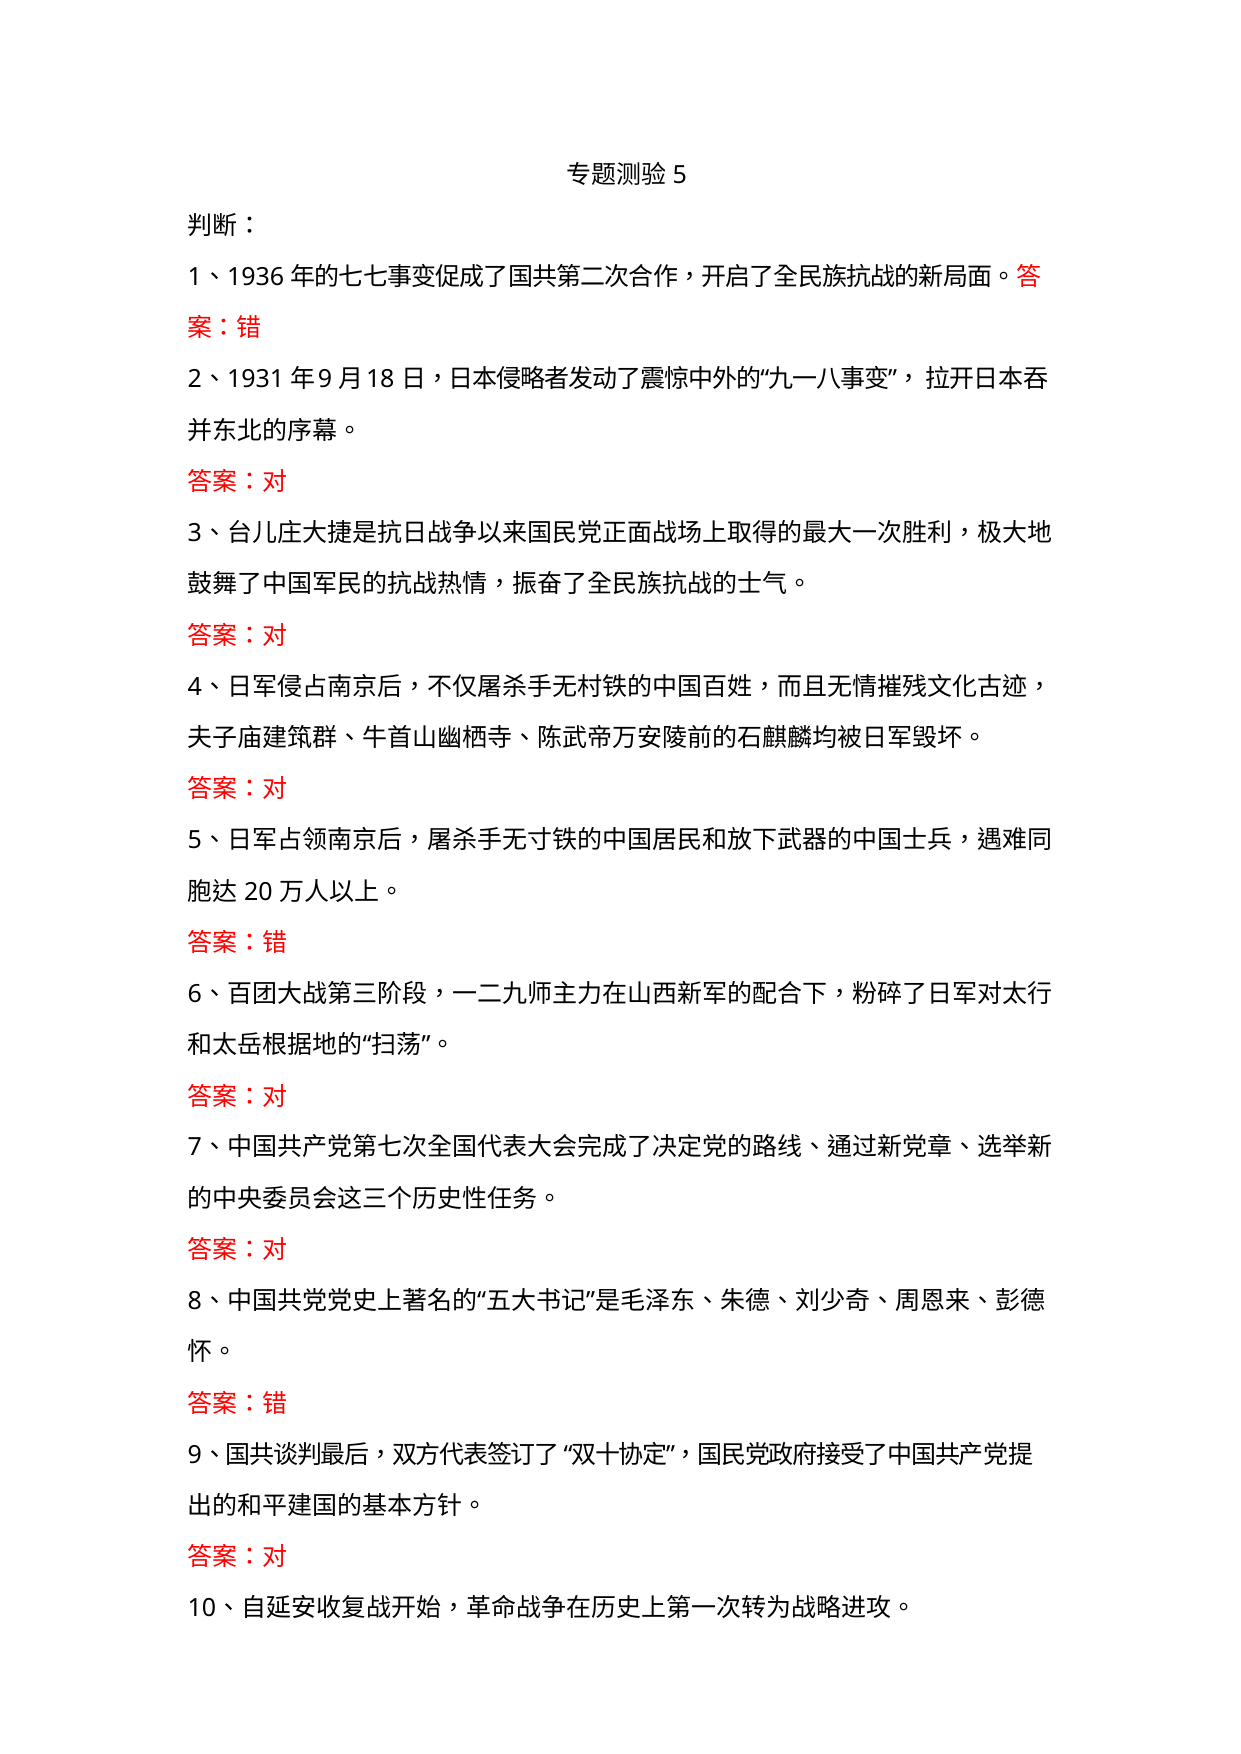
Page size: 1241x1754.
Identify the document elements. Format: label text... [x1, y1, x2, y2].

text 9、国共谈判最后，双方代表签订了 “双十协定”，国民党政府接受了中国共产党提出的和平建国的基本方针。 [187, 1436, 1053, 1522]
text 7、中国共产党第七次全国代表大会完成了决定党的路线、通过新党章、选举新的中央委员会这三个历史性任务。 [187, 1129, 1052, 1214]
text 8、中国共党党史上著名的“五大书记”是毛泽东、朱德、刘少奇、周恩来、彭德怀。 [187, 1283, 1052, 1368]
text 5、日军占领南京后，屠杀手无寸铁的中国居民和放下武器的中国士兵，遇难同胞达 20 万人以上。 [187, 822, 1052, 907]
text 答案：对 [187, 1232, 1078, 1266]
text 答案：对 [187, 1539, 1078, 1573]
text 专题测验 5 [562, 157, 691, 191]
text 答案：对 [187, 1078, 1078, 1112]
text 1、1936 年的七七事变促成了国共第二次合作，开启了全民族抗战的新局面。答案：错 [187, 258, 1044, 343]
text 答案：对 [187, 464, 1078, 498]
text 答案：对 [187, 617, 1078, 651]
text 2、1931 年 9 月 18 日，日本侵略者发动了震惊中外的“九一八事变”， 拉开日本吞并东北的序幕。 [187, 361, 1053, 446]
text 4、日军侵占南京后，不仅屠杀手无村铁的中国百姓，而且无情摧残文化古迹， 夫子庙建筑群、牛首山幽栖寺、陈武帝万安陵前的石麒麟均被日军毁坏。 [187, 668, 1052, 753]
text 3、台儿庄大捷是抗日战争以来国民党正面战场上取得的最大一次胜利，极大地鼓舞了中国军民的抗战热情，振奋了全民族抗战的士气。 [187, 514, 1052, 600]
text 答案：对 [187, 771, 1078, 805]
text 判断： [187, 207, 1078, 241]
text 答案：错 [187, 1385, 1078, 1419]
text 6、百团大战第三阶段，一二九师主力在山西新军的配合下，粉碎了日军对太行和太岳根据地的“扫荡”。 [187, 975, 1052, 1061]
text 10、自延安收复战开始，革命战争在历史上第一次转为战略进攻。 [187, 1590, 1078, 1624]
text 答案：错 [187, 924, 1078, 959]
